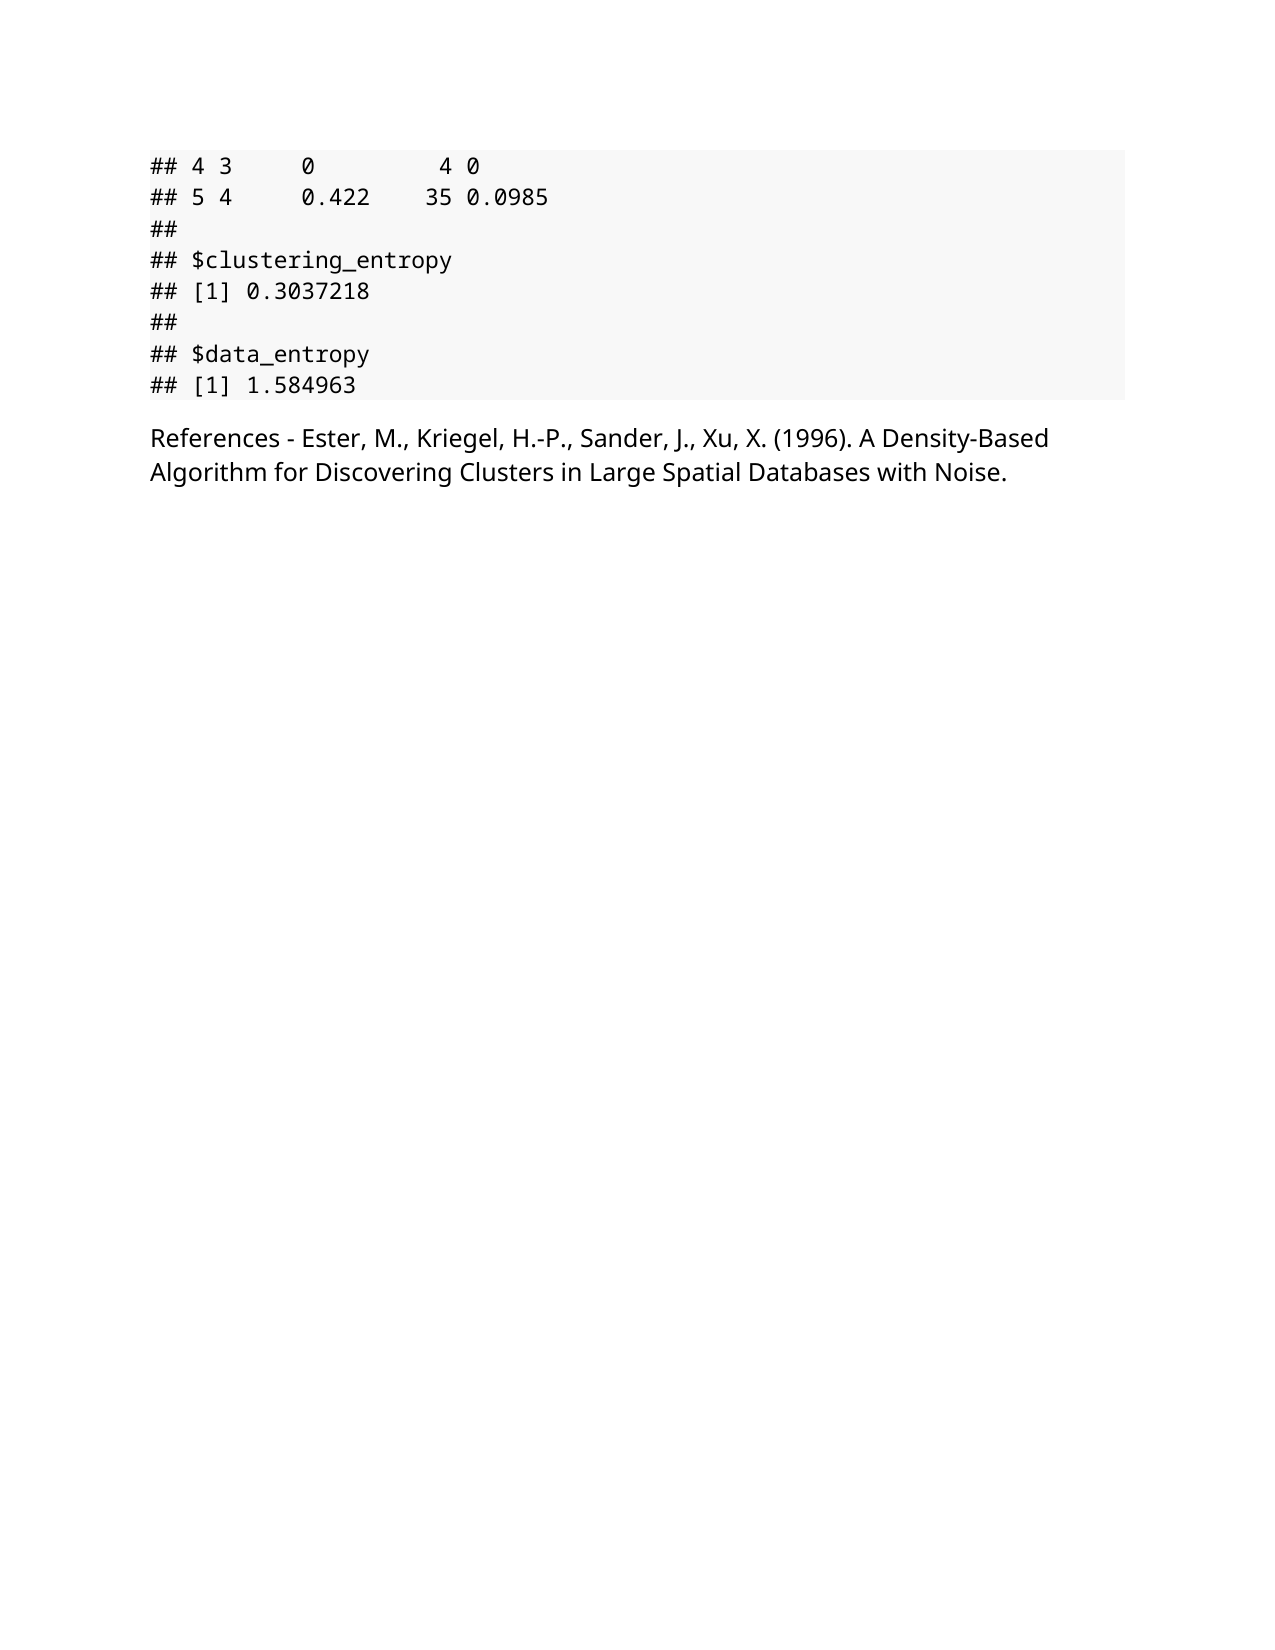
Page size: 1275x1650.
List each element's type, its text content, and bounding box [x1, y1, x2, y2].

text References - Ester, M., Kriegel, H.-P., Sander, J., Xu, X. (1996). A Density-Based Algorithm for Discovering Clusters in Large Spatial Databases with Noise. [150, 421, 1125, 489]
